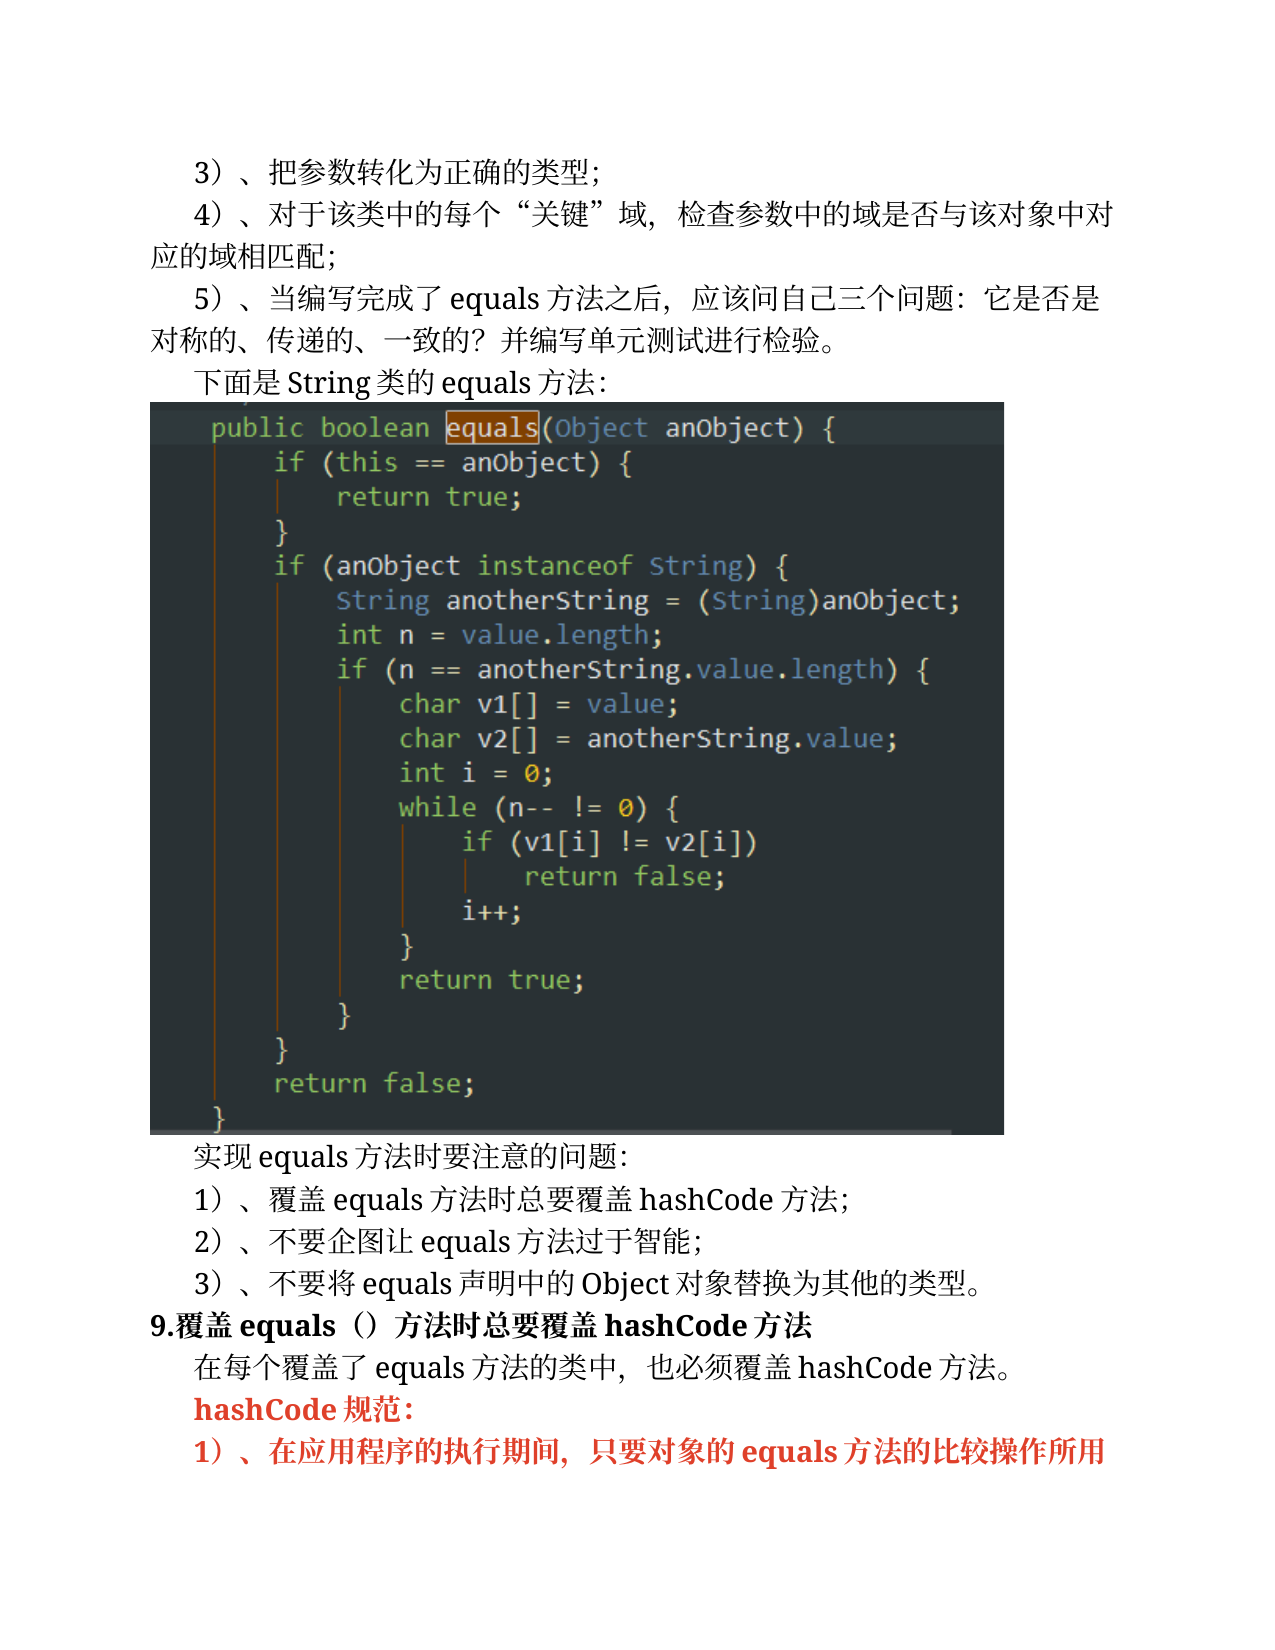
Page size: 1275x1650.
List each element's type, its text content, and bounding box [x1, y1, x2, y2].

text 9.覆盖equals（）方法时总要覆盖hashCode方法 [150, 1303, 1125, 1345]
text 2）、不要企图让equals方法过于智能； [150, 1218, 1125, 1261]
picture [150, 402, 1005, 1135]
text 5）、当编写完成了equals方法之后，应该问自己三个问题：它是否是对称的、传递的、一致的？并编写单元测试进行检验。 [150, 276, 1125, 360]
text 1）、覆盖equals方法时总要覆盖hashCode方法； [150, 1176, 1125, 1218]
text 3）、把参数转化为正确的类型； [150, 150, 1125, 192]
text 在每个覆盖了equals方法的类中，也必须覆盖hashCode方法。 [150, 1345, 1125, 1387]
text hashCode规范： [150, 1387, 1125, 1429]
text 3）、不要将equals声明中的Object对象替换为其他的类型。 [150, 1261, 1125, 1303]
text 下面是String类的equals方法： [150, 360, 1125, 402]
text 实现equals方法时要注意的问题： [150, 1134, 1125, 1176]
text 4）、对于该类中的每个“关键”域，检查参数中的域是否与该对象中对应的域相匹配； [150, 192, 1125, 276]
